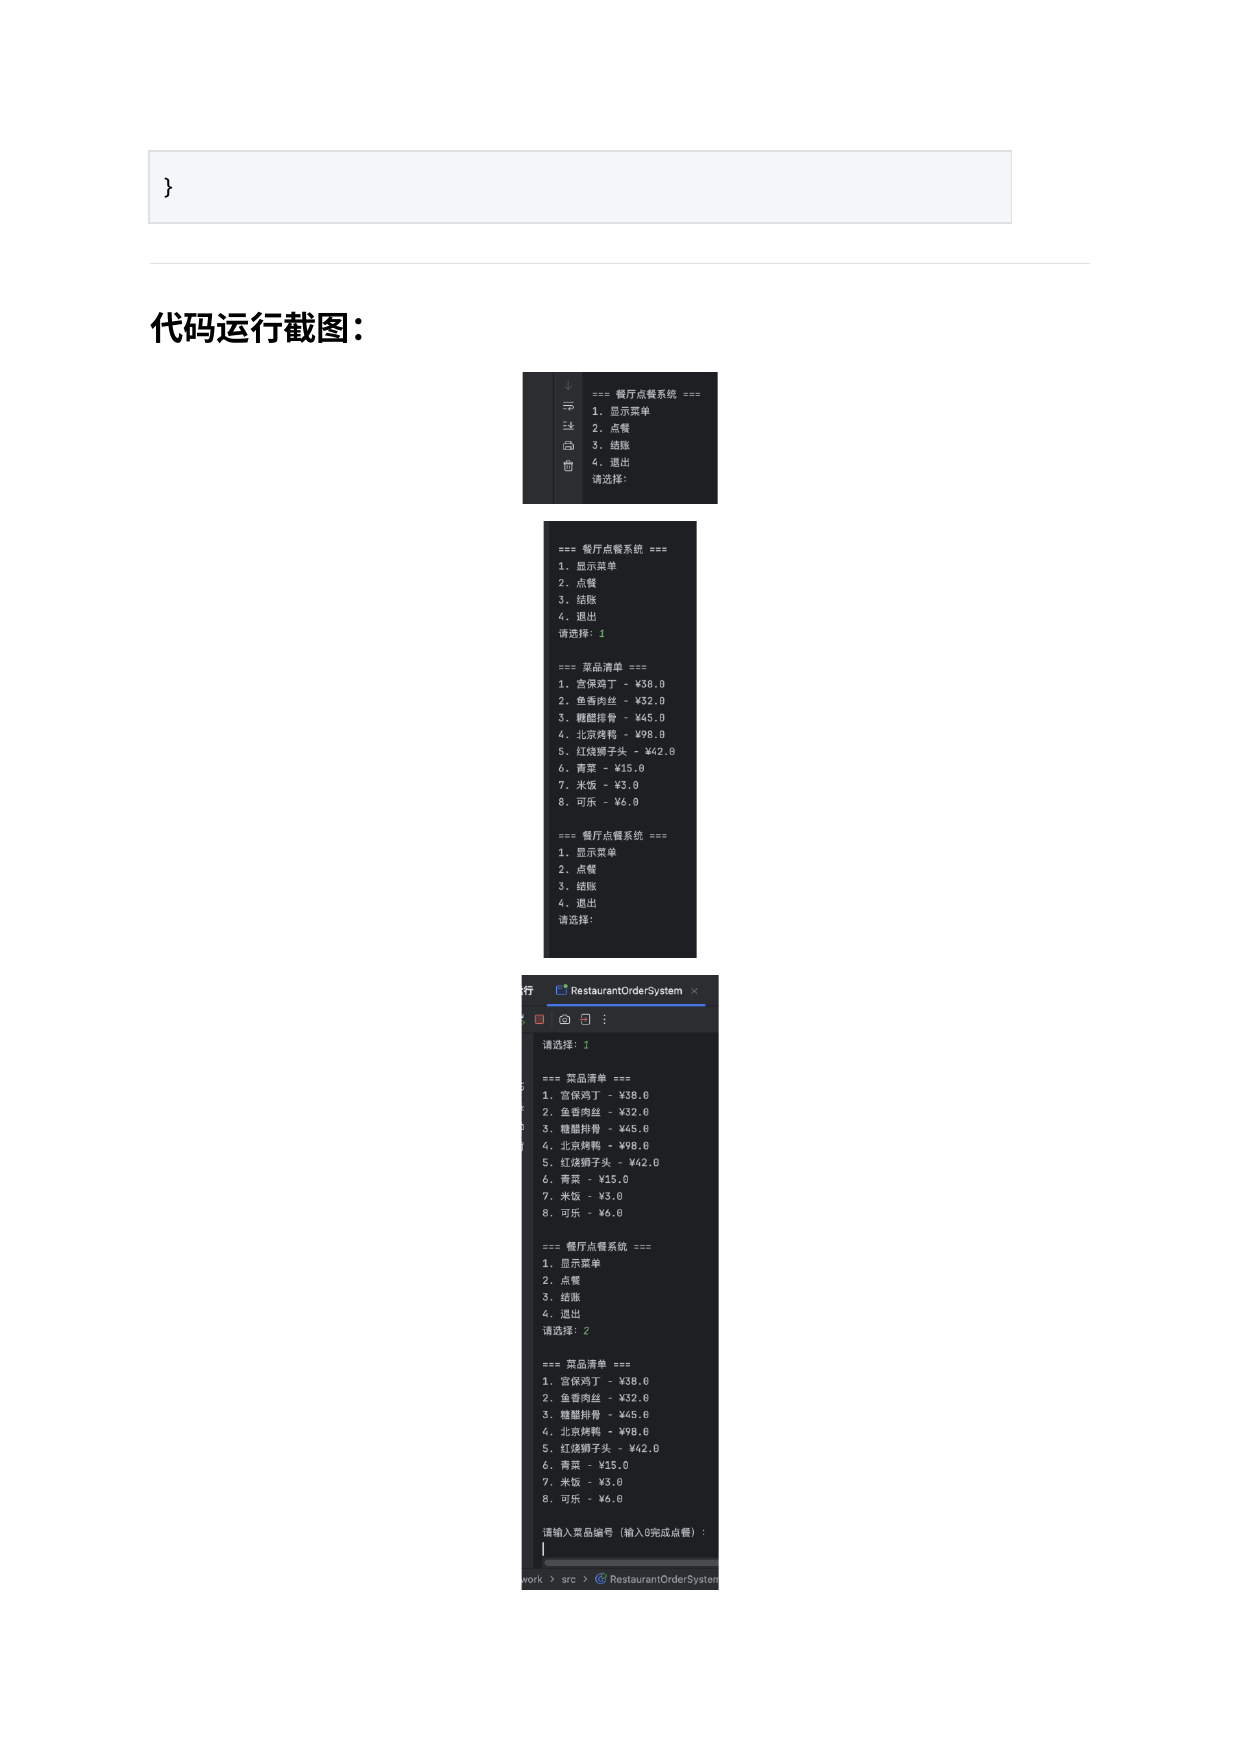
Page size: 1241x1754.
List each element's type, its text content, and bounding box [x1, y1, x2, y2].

picture [521, 975, 719, 1590]
picture [522, 372, 718, 504]
picture [543, 521, 697, 958]
text 代码运行截图： [150, 302, 1090, 350]
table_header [150, 152, 1011, 222]
